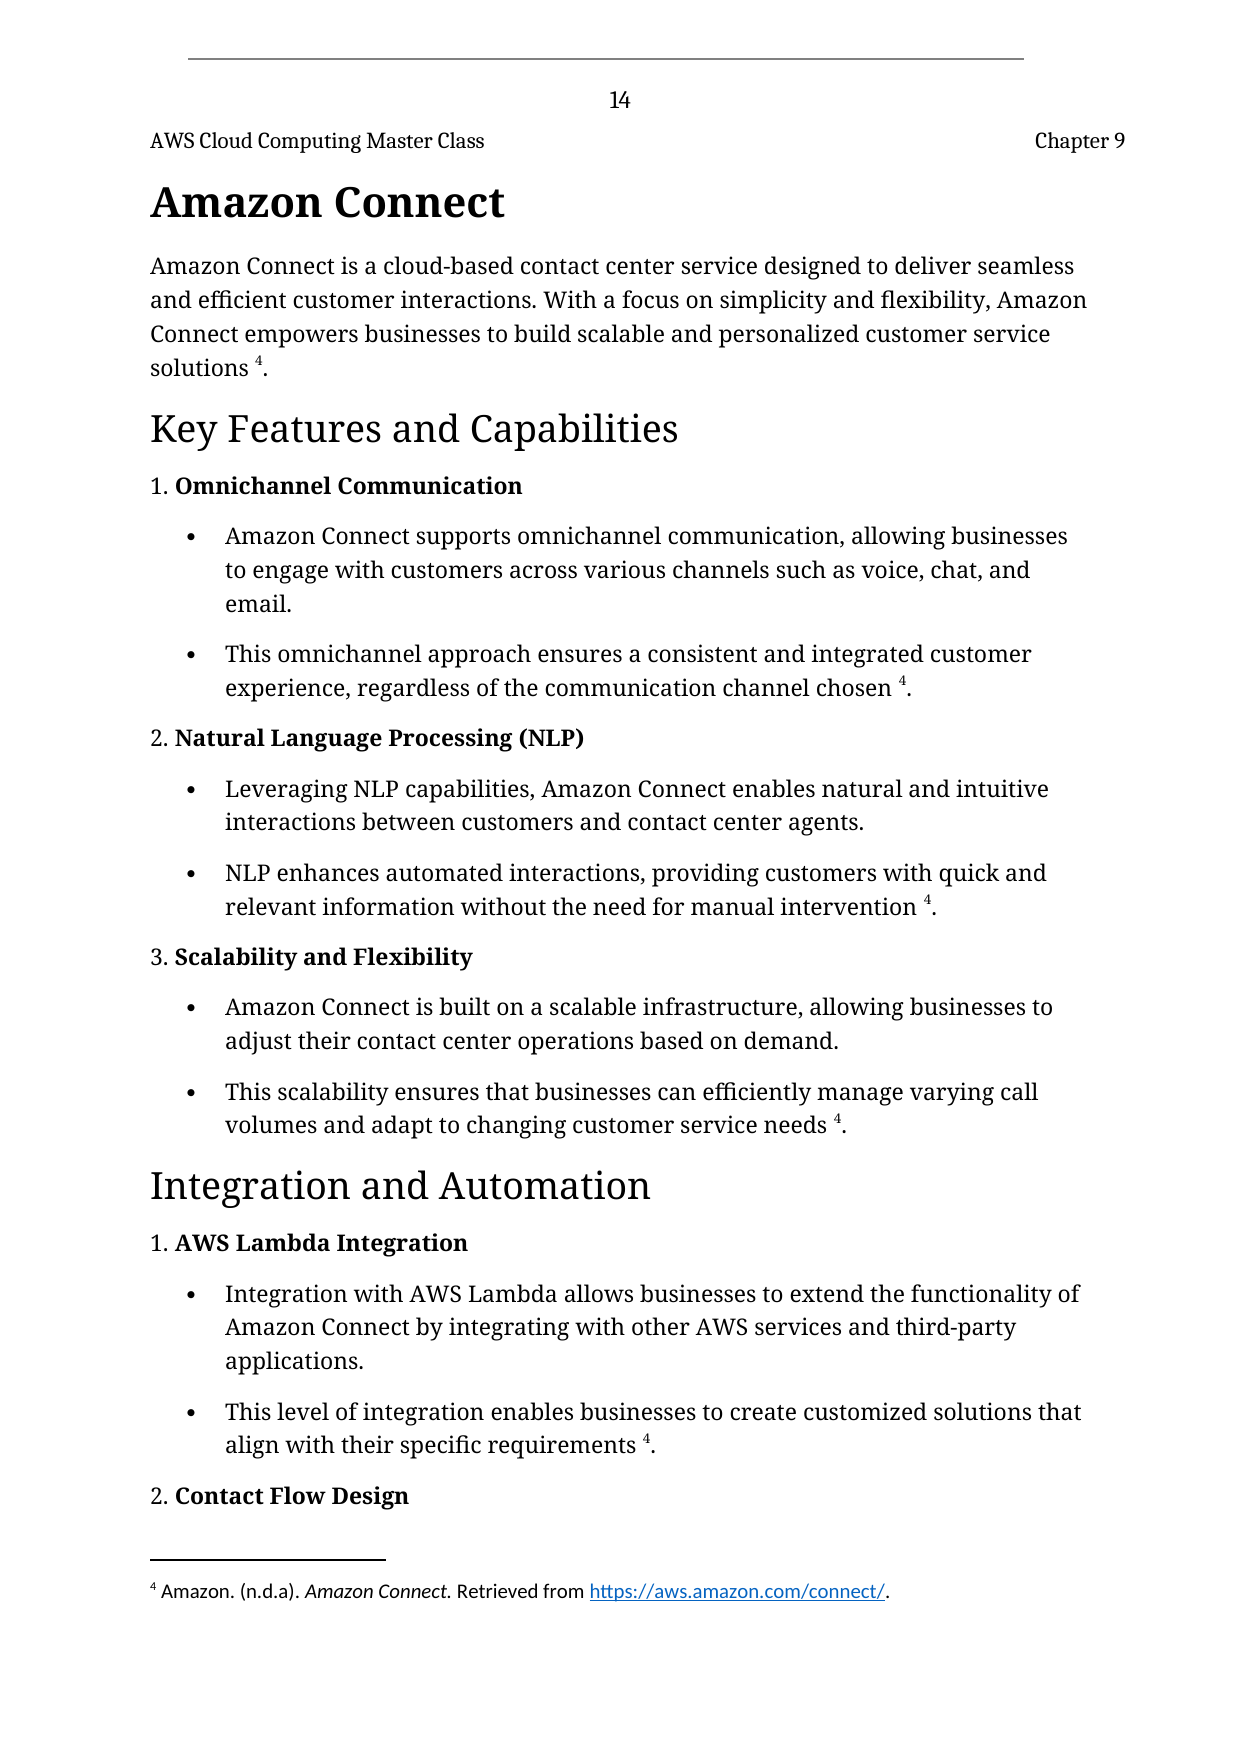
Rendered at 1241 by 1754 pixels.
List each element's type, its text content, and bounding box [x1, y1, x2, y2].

text Amazon Connect [150, 173, 1090, 229]
text 1. Omnichannel Communication [150, 469, 1090, 501]
text 1. AWS Lambda Integration [150, 1227, 1090, 1258]
text Integration and Automation [150, 1159, 1090, 1211]
list NLP enhances automated interactions, providing customers with quick and relevant information without the need for manual intervention 4. [187, 857, 1090, 922]
list This scalability ensures that businesses can efficiently manage varying call volumes and adapt to changing customer service needs 4. [187, 1075, 1090, 1140]
text 2. Contact Flow Design [150, 1480, 1090, 1511]
text 2. Natural Language Processing (NLP) [150, 722, 1090, 753]
list Amazon Connect supports omnichannel communication, allowing businesses to engage with customers across various channels such as voice, chat, and email. [187, 520, 1090, 619]
text Amazon Connect is a cloud-based contact center service designed to deliver seamless and efficient customer interactions. With a focus on simplicity and flexibility, Amazon Connect empowers businesses to build scalable and personalized customer service solutions . [150, 250, 1090, 383]
text Key Features and Capabilities [150, 402, 1090, 453]
list Amazon Connect is built on a scalable infrastructure, allowing businesses to adjust their contact center operations based on demand. [187, 991, 1090, 1056]
list Integration with AWS Lambda allows businesses to extend the functionality of Amazon Connect by integrating with other AWS services and third-party applications. [187, 1278, 1090, 1376]
text 3. Scalability and Flexibility [150, 941, 1090, 972]
list This level of integration enables businesses to create customized solutions that align with their specific requirements 4. [187, 1396, 1090, 1461]
list Leveraging NLP capabilities, Amazon Connect enables natural and intuitive interactions between customers and contact center agents. [187, 772, 1090, 837]
list This omnichannel approach ensures a consistent and integrated customer experience, regardless of the communication channel chosen 4. [187, 638, 1090, 703]
